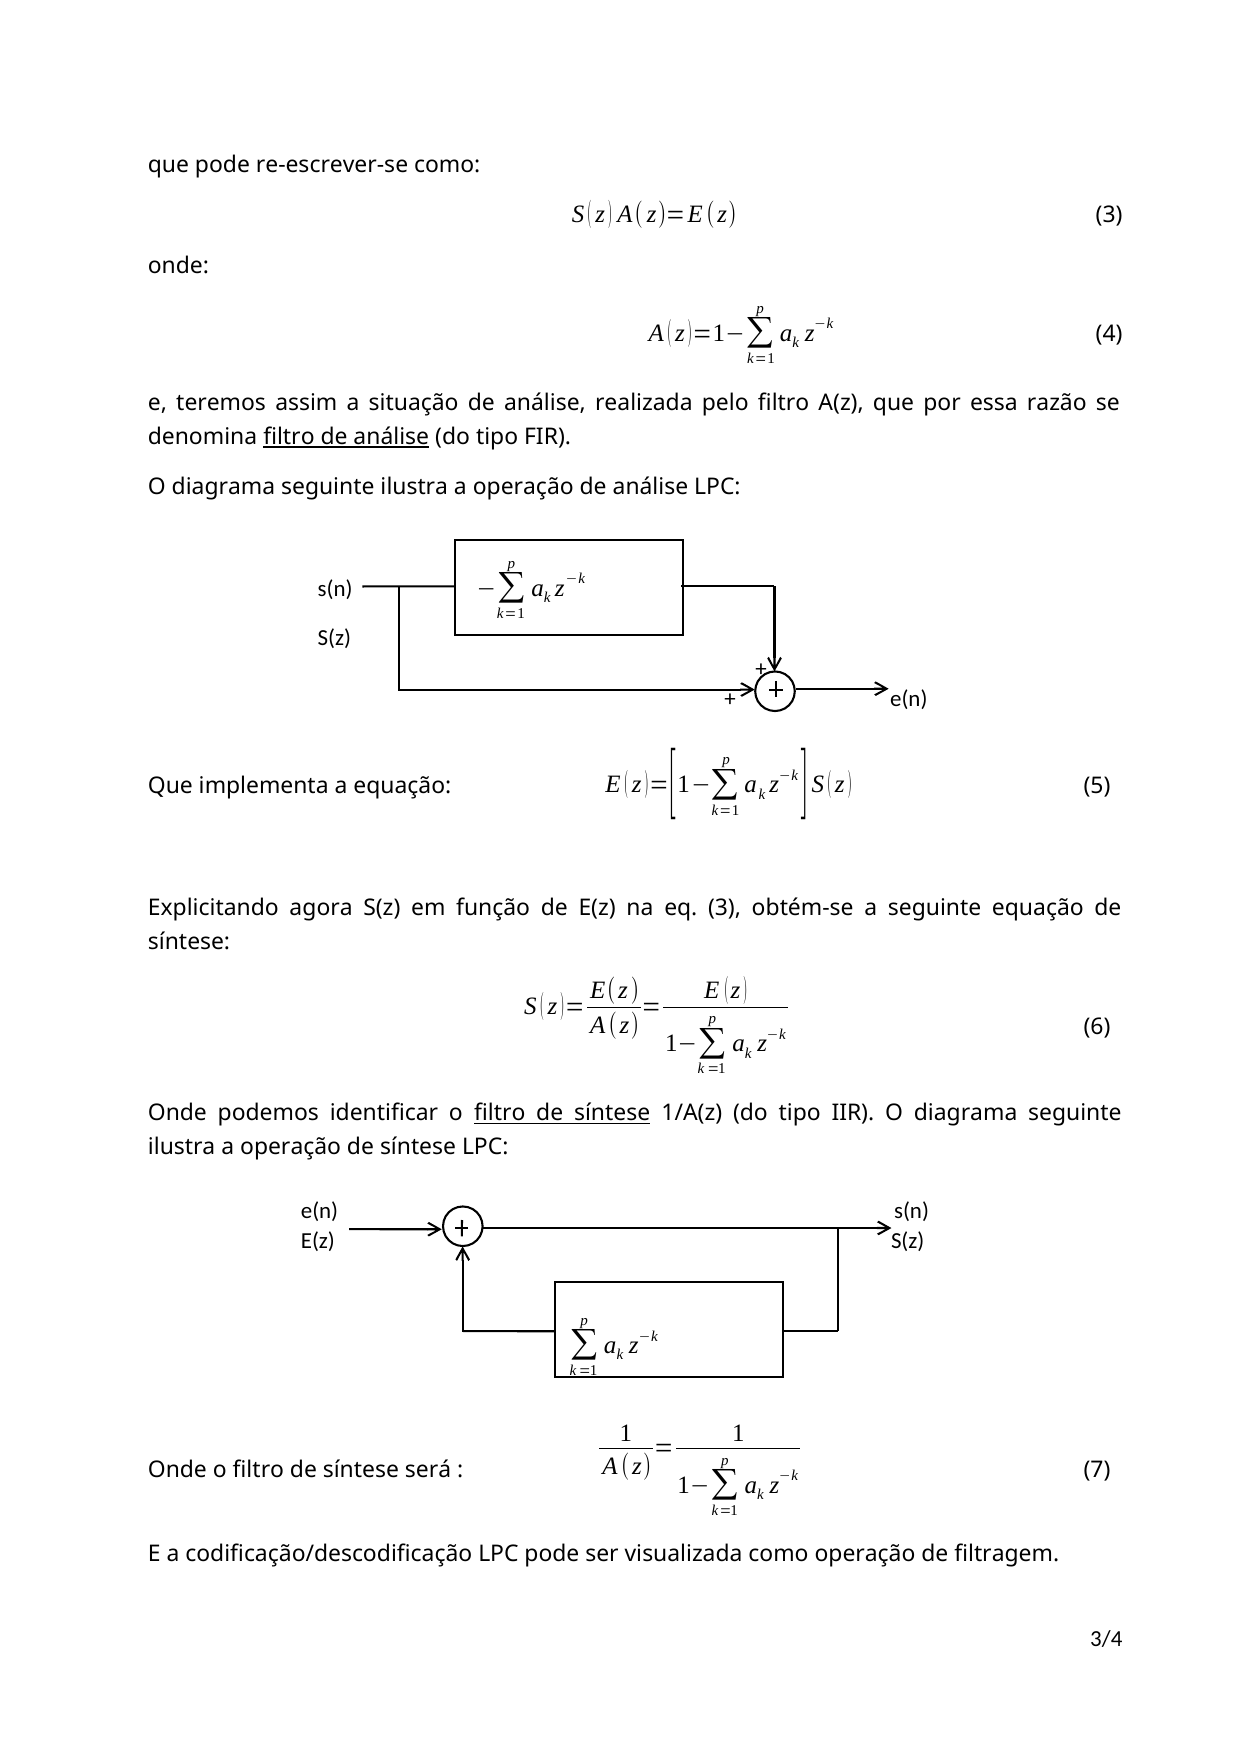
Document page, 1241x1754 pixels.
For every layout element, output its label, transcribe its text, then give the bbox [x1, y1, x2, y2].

text que pode re-escrever-se como: [148, 148, 1122, 179]
text e, teremos assim a situação de análise, realizada pelo filtro A(z), que por essa razão se denomina filtro de análise (do tipo FIR). [148, 386, 1122, 451]
text E a codificação/descodificação LPC pode ser visualizada como operação de filtragem. [148, 1537, 1122, 1569]
text Que implementa a equação: (5) [148, 520, 1122, 822]
text onde: [148, 249, 1122, 280]
text Explicitando agora S(z) em função de E(z) na eq. (3), obtém-se a seguinte equação de síntese: [148, 891, 1122, 956]
text Onde o filtro de síntese será : (7) [148, 1180, 1122, 1518]
text (3) [148, 198, 1122, 230]
text O diagrama seguinte ilustra a operação de análise LPC: [148, 470, 1122, 501]
text Onde podemos identificar o filtro de síntese 1/A(z) (do tipo IIR). O diagrama seguinte ilustra a operação de síntese LPC: [148, 1096, 1122, 1161]
text (4) [148, 299, 1122, 367]
text (6) [448, 975, 1122, 1077]
